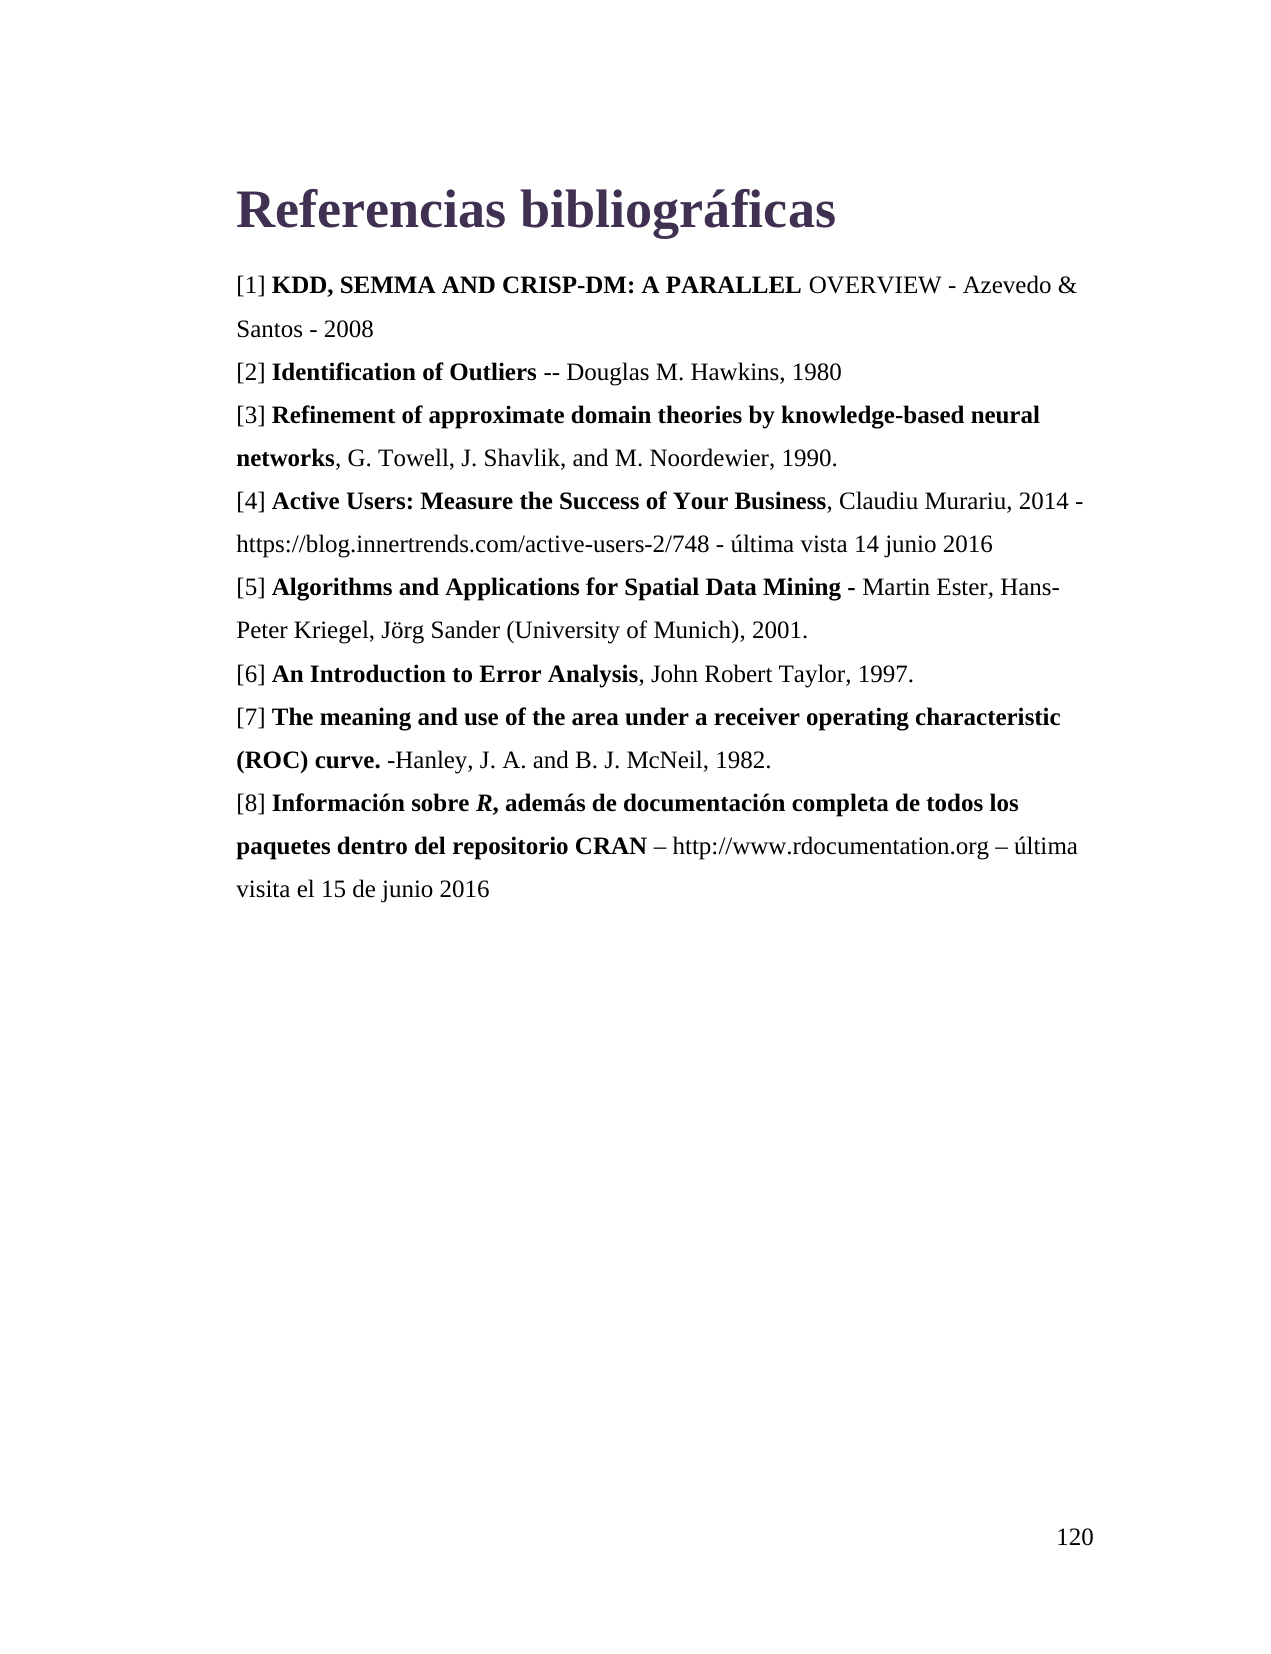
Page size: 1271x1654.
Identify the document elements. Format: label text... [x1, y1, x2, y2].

text [7] The meaning and use of the area under a receiver operating characteristic (ROC) curve. -Hanley, J. A. and B. J. McNeil, 1982. [236, 702, 1094, 774]
text [4] Active Users: Measure the Success of Your Business, Claudiu Murariu, 2014 - https://blog.innertrends.com/active-users-2/748 - última vista 14 junio 2016 [236, 486, 1094, 558]
text [2] Identification of Outliers -- Douglas M. Hawkins, 1980 [236, 357, 1094, 386]
text [3] Refinement of approximate domain theories by knowledge-based neural networks, G. Towell, J. Shavlik, and M. Noordewier, 1990. [236, 400, 1094, 472]
text [8] Información sobre R, además de documentación completa de todos los paquetes dentro del repositorio CRAN – http://www.rdocumentation.org – última visita el 15 de junio 2016 [236, 788, 1094, 903]
text Referencias bibliográficas [236, 177, 1094, 239]
text [6] An Introduction to Error Analysis, John Robert Taylor, 1997. [236, 659, 1094, 687]
text [1] KDD, SEMMA AND CRISP-DM: A PARALLEL OVERVIEW - Azevedo & Santos - 2008 [236, 271, 1094, 342]
text [5] Algorithms and Applications for Spatial Data Mining - Martin Ester, Hans-Peter Kriegel, Jörg Sander (University of Munich), 2001. [236, 572, 1094, 644]
